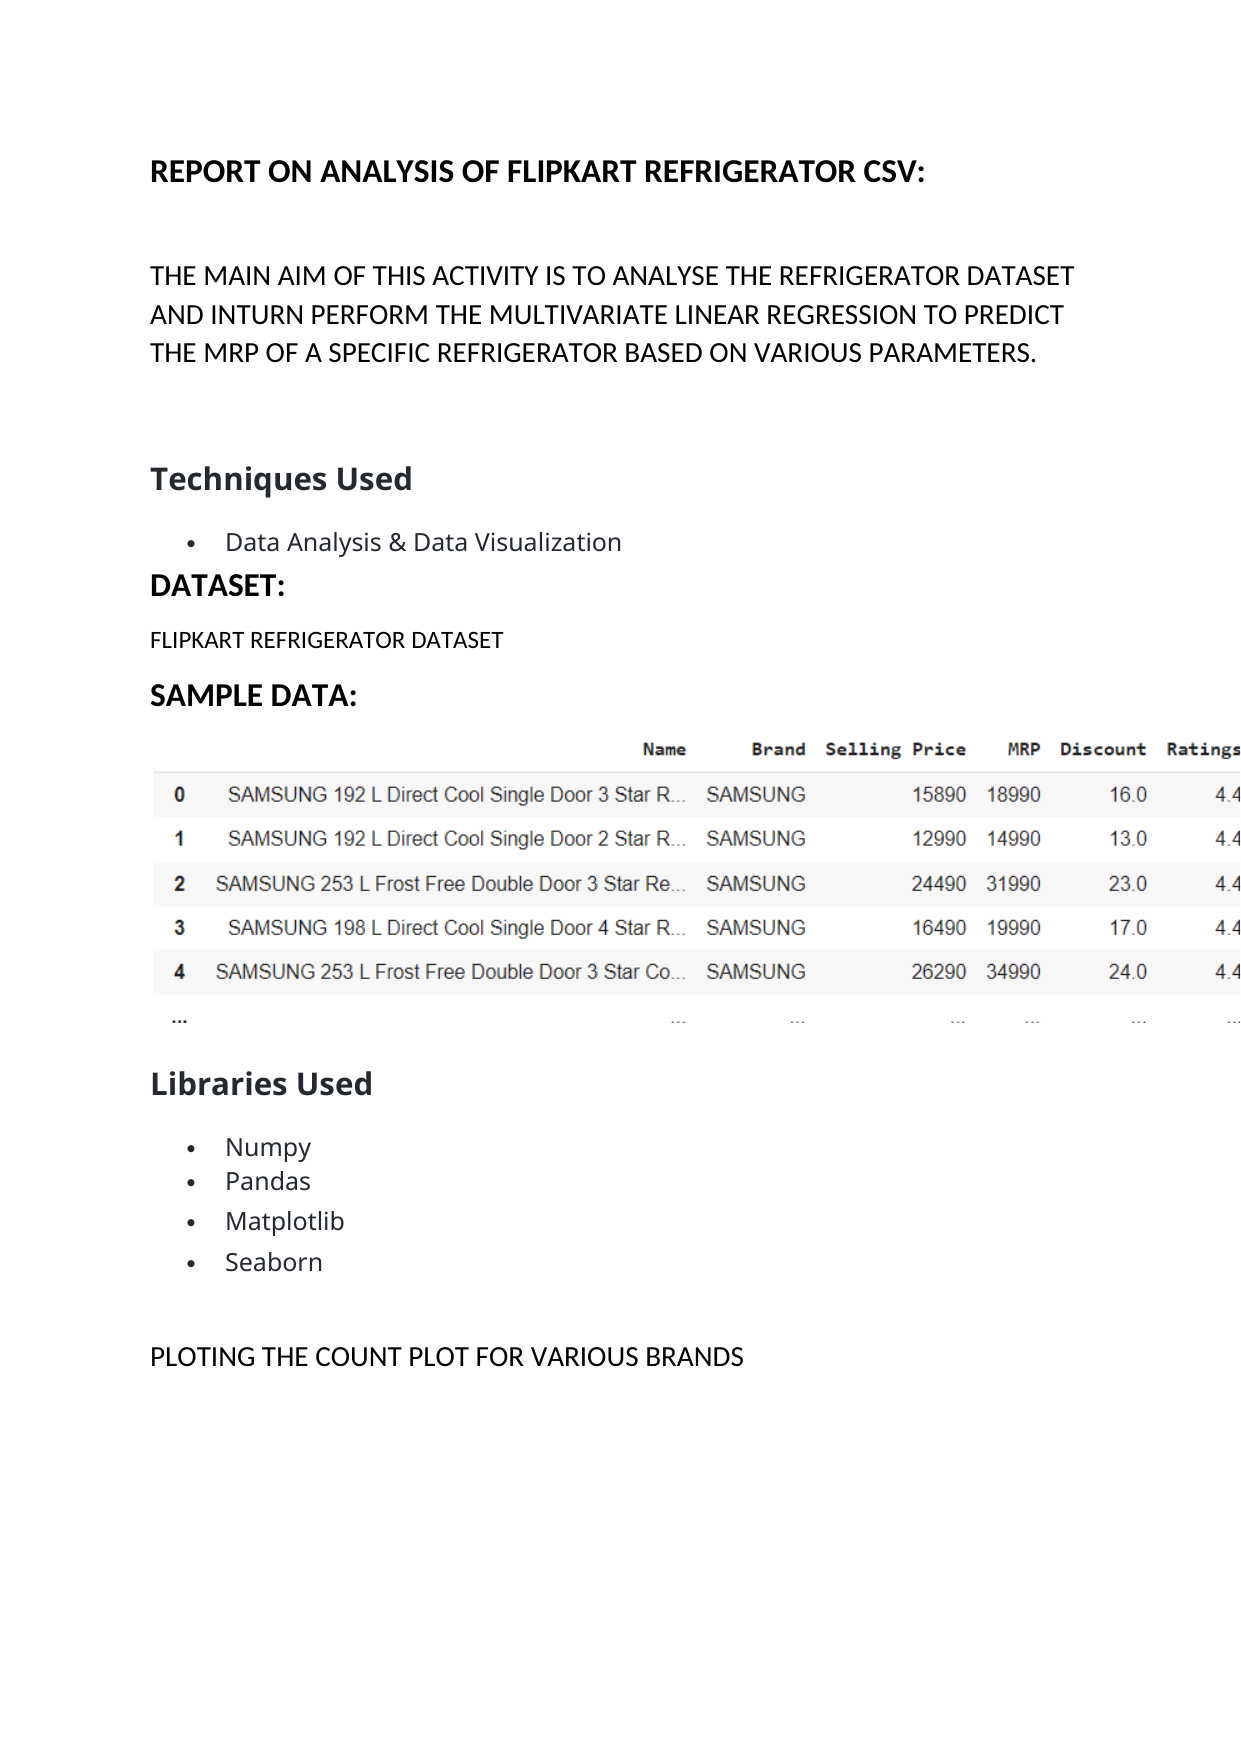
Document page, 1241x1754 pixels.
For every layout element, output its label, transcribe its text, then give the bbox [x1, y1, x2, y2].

text FLIPKART REFRIGERATOR DATASET [150, 624, 1090, 655]
text DATASET: [150, 564, 1090, 605]
text REPORT ON ANALYSIS OF FLIPKART REFRIGERATOR CSV: [150, 150, 1090, 191]
list Matplotlib [187, 1204, 1090, 1238]
text SAMPLE DATA: [150, 674, 1090, 715]
list Seaborn [187, 1244, 1090, 1278]
picture [150, 734, 1241, 1023]
text Techniques Used [150, 457, 1090, 500]
list Numpy [187, 1129, 1090, 1164]
text THE MAIN AIM OF THIS ACTIVITY IS TO ANALYSE THE REFRIGERATOR DATASET AND INTURN PERFORM THE MULTIVARIATE LINEAR REGRESSION TO PREDICT THE MRP OF A SPECIFIC REFRIGERATOR BASED ON VARIOUS PARAMETERS. [150, 257, 1090, 370]
list Pandas [187, 1164, 1090, 1198]
text Libraries Used [150, 1062, 1090, 1104]
text PLOTING THE COUNT PLOT FOR VARIOUS BRANDS [150, 1338, 1090, 1374]
list Data Analysis & Data Visualization [187, 525, 1090, 559]
